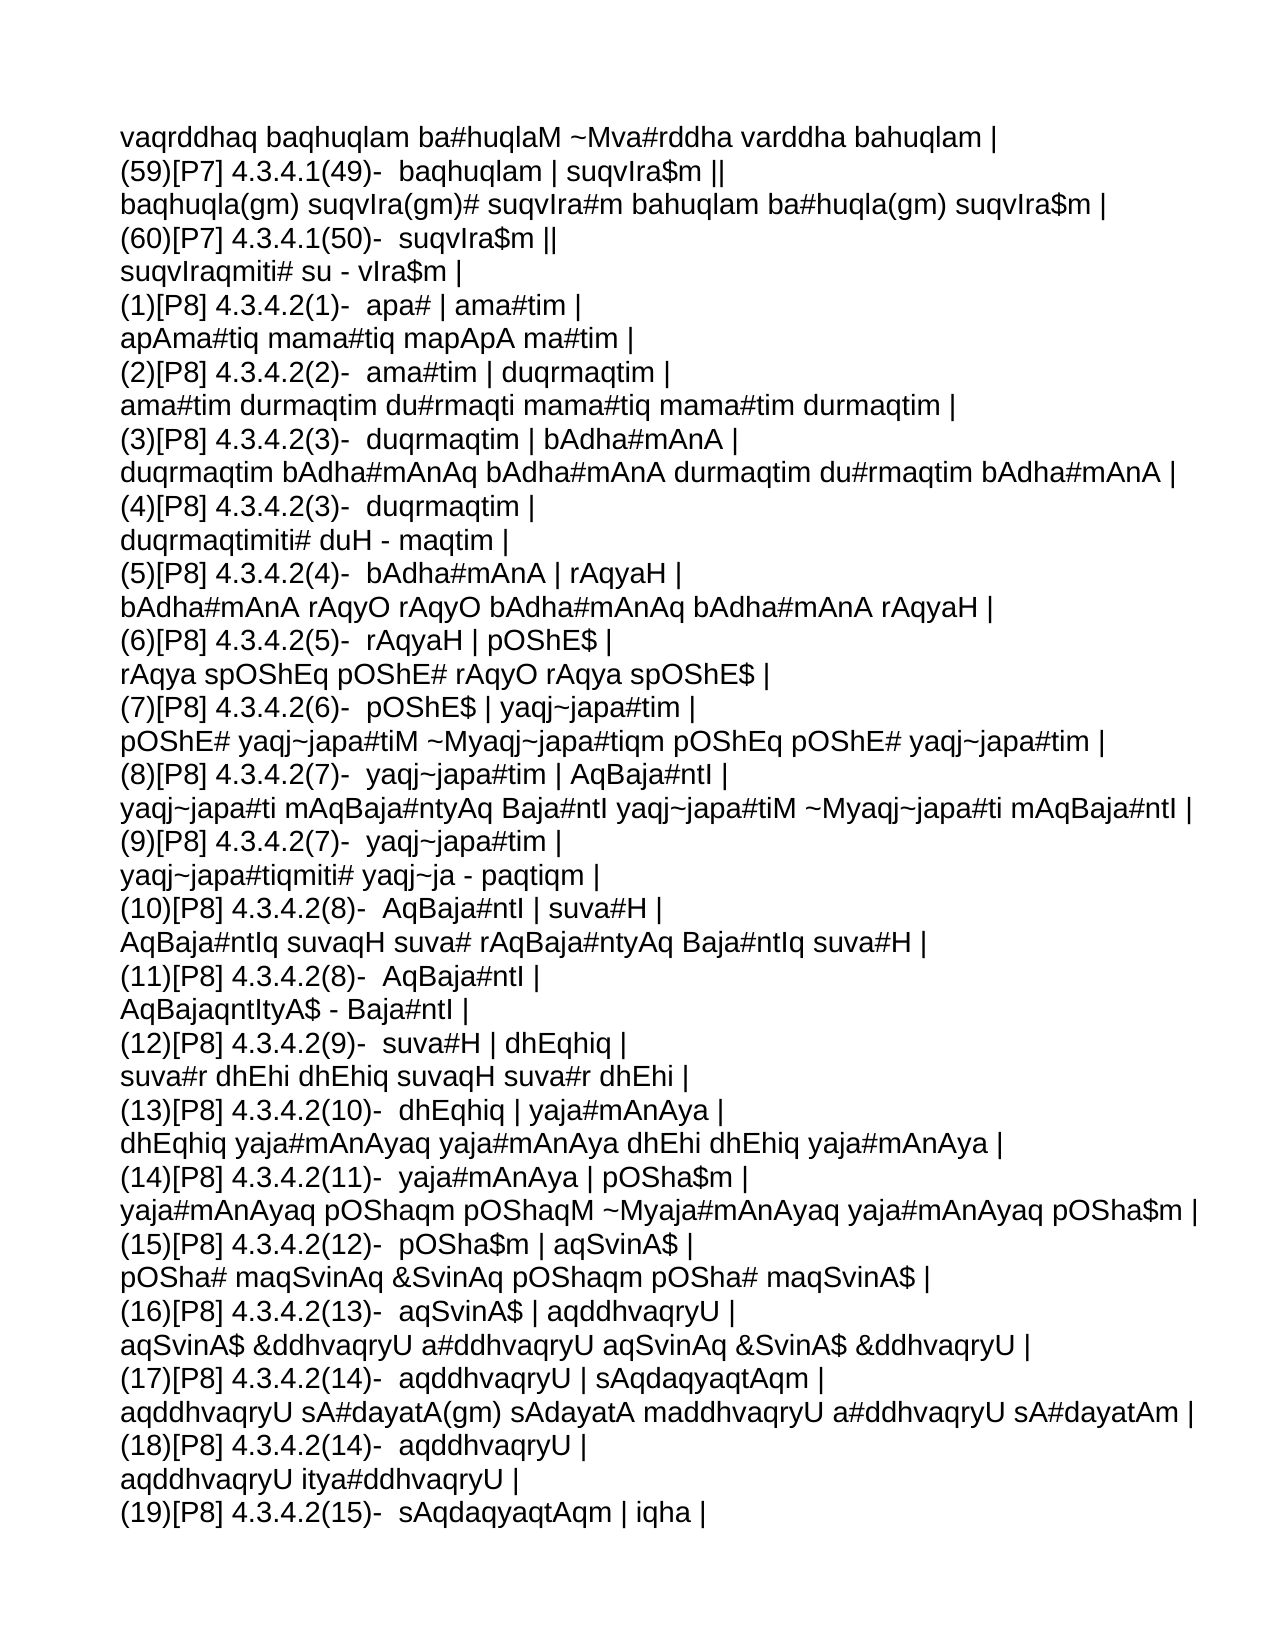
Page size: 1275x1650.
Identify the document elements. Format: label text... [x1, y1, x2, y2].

text AqBaja#ntIq suvaqH suva# rAqBaja#ntyAq Baja#ntIq suva#H | [120, 925, 1200, 958]
text (1)[P8] 4.3.4.2(1)- apa# | ama#tim | [120, 288, 1200, 321]
text (16)[P8] 4.3.4.2(13)- aqSvinA$ | aqddhvaqryU | [120, 1294, 1200, 1327]
text (19)[P8] 4.3.4.2(15)- sAqdaqyaqtAqm | iqha | [120, 1495, 1200, 1529]
text (12)[P8] 4.3.4.2(9)- suva#H | dhEqhiq | [120, 1026, 1200, 1059]
text (8)[P8] 4.3.4.2(7)- yaqj~japa#tim | AqBaja#ntI | [120, 757, 1200, 791]
text AqBajaqntItyA$ - Baja#ntI | [120, 992, 1200, 1026]
text dhEqhiq yaja#mAnAyaq yaja#mAnAya dhEhi dhEhiq yaja#mAnAya | [120, 1126, 1200, 1160]
text yaja#mAnAyaq pOShaqm pOShaqM ~Myaja#mAnAyaq yaja#mAnAyaq pOSha$m | [120, 1193, 1200, 1227]
text suqvIraqmiti# su - vIra$m | [120, 254, 1200, 288]
text pOShE# yaqj~japa#tiM ~Myaqj~japa#tiqm pOShEq pOShE# yaqj~japa#tim | [120, 724, 1200, 757]
text (15)[P8] 4.3.4.2(12)- pOSha$m | aqSvinA$ | [120, 1227, 1200, 1260]
text bAdha#mAnA rAqyO rAqyO bAdha#mAnAq bAdha#mAnA rAqyaH | [120, 589, 1200, 623]
text (11)[P8] 4.3.4.2(8)- AqBaja#ntI | [120, 958, 1200, 992]
text yaqj~japa#ti mAqBaja#ntyAq Baja#ntI yaqj~japa#tiM ~Myaqj~japa#ti mAqBaja#ntI | [120, 791, 1200, 824]
text (59)[P7] 4.3.4.1(49)- baqhuqlam | suqvIra$m || [120, 153, 1200, 187]
text (17)[P8] 4.3.4.2(14)- aqddhvaqryU | sAqdaqyaqtAqm | [120, 1361, 1200, 1394]
text duqrmaqtim bAdha#mAnAq bAdha#mAnA durmaqtim du#rmaqtim bAdha#mAnA | [120, 455, 1200, 489]
text (10)[P8] 4.3.4.2(8)- AqBaja#ntI | suva#H | [120, 891, 1200, 925]
text yaqj~japa#tiqmiti# yaqj~ja - paqtiqm | [120, 858, 1200, 891]
text baqhuqla(gm) suqvIra(gm)# suqvIra#m bahuqlam ba#huqla(gm) suqvIra$m | [120, 187, 1200, 221]
text apAma#tiq mama#tiq mapApA ma#tim | [120, 321, 1200, 355]
text duqrmaqtimiti# duH - maqtim | [120, 522, 1200, 556]
text (2)[P8] 4.3.4.2(2)- ama#tim | duqrmaqtim | [120, 355, 1200, 388]
text (5)[P8] 4.3.4.2(4)- bAdha#mAnA | rAqyaH | [120, 556, 1200, 589]
text (9)[P8] 4.3.4.2(7)- yaqj~japa#tim | [120, 824, 1200, 858]
text vaqrddhaq baqhuqlam ba#huqlaM ~Mva#rddha varddha bahuqlam | [120, 120, 1200, 153]
text (6)[P8] 4.3.4.2(5)- rAqyaH | pOShE$ | [120, 623, 1200, 657]
text (13)[P8] 4.3.4.2(10)- dhEqhiq | yaja#mAnAya | [120, 1093, 1200, 1126]
text (7)[P8] 4.3.4.2(6)- pOShE$ | yaqj~japa#tim | [120, 690, 1200, 724]
text rAqya spOShEq pOShE# rAqyO rAqya spOShE$ | [120, 657, 1200, 690]
text aqSvinA$ &ddhvaqryU a#ddhvaqryU aqSvinAq &SvinA$ &ddhvaqryU | [120, 1327, 1200, 1361]
text ama#tim durmaqtim du#rmaqti mama#tiq mama#tim durmaqtim | [120, 388, 1200, 422]
text pOSha# maqSvinAq &SvinAq pOShaqm pOSha# maqSvinA$ | [120, 1260, 1200, 1294]
text aqddhvaqryU sA#dayatA(gm) sAdayatA maddhvaqryU a#ddhvaqryU sA#dayatAm | [120, 1394, 1200, 1428]
text (3)[P8] 4.3.4.2(3)- duqrmaqtim | bAdha#mAnA | [120, 422, 1200, 455]
text aqddhvaqryU itya#ddhvaqryU | [120, 1462, 1200, 1495]
text (18)[P8] 4.3.4.2(14)- aqddhvaqryU | [120, 1428, 1200, 1462]
text (14)[P8] 4.3.4.2(11)- yaja#mAnAya | pOSha$m | [120, 1160, 1200, 1193]
text (4)[P8] 4.3.4.2(3)- duqrmaqtim | [120, 489, 1200, 522]
text (60)[P7] 4.3.4.1(50)- suqvIra$m || [120, 221, 1200, 254]
text suva#r dhEhi dhEhiq suvaqH suva#r dhEhi | [120, 1059, 1200, 1093]
